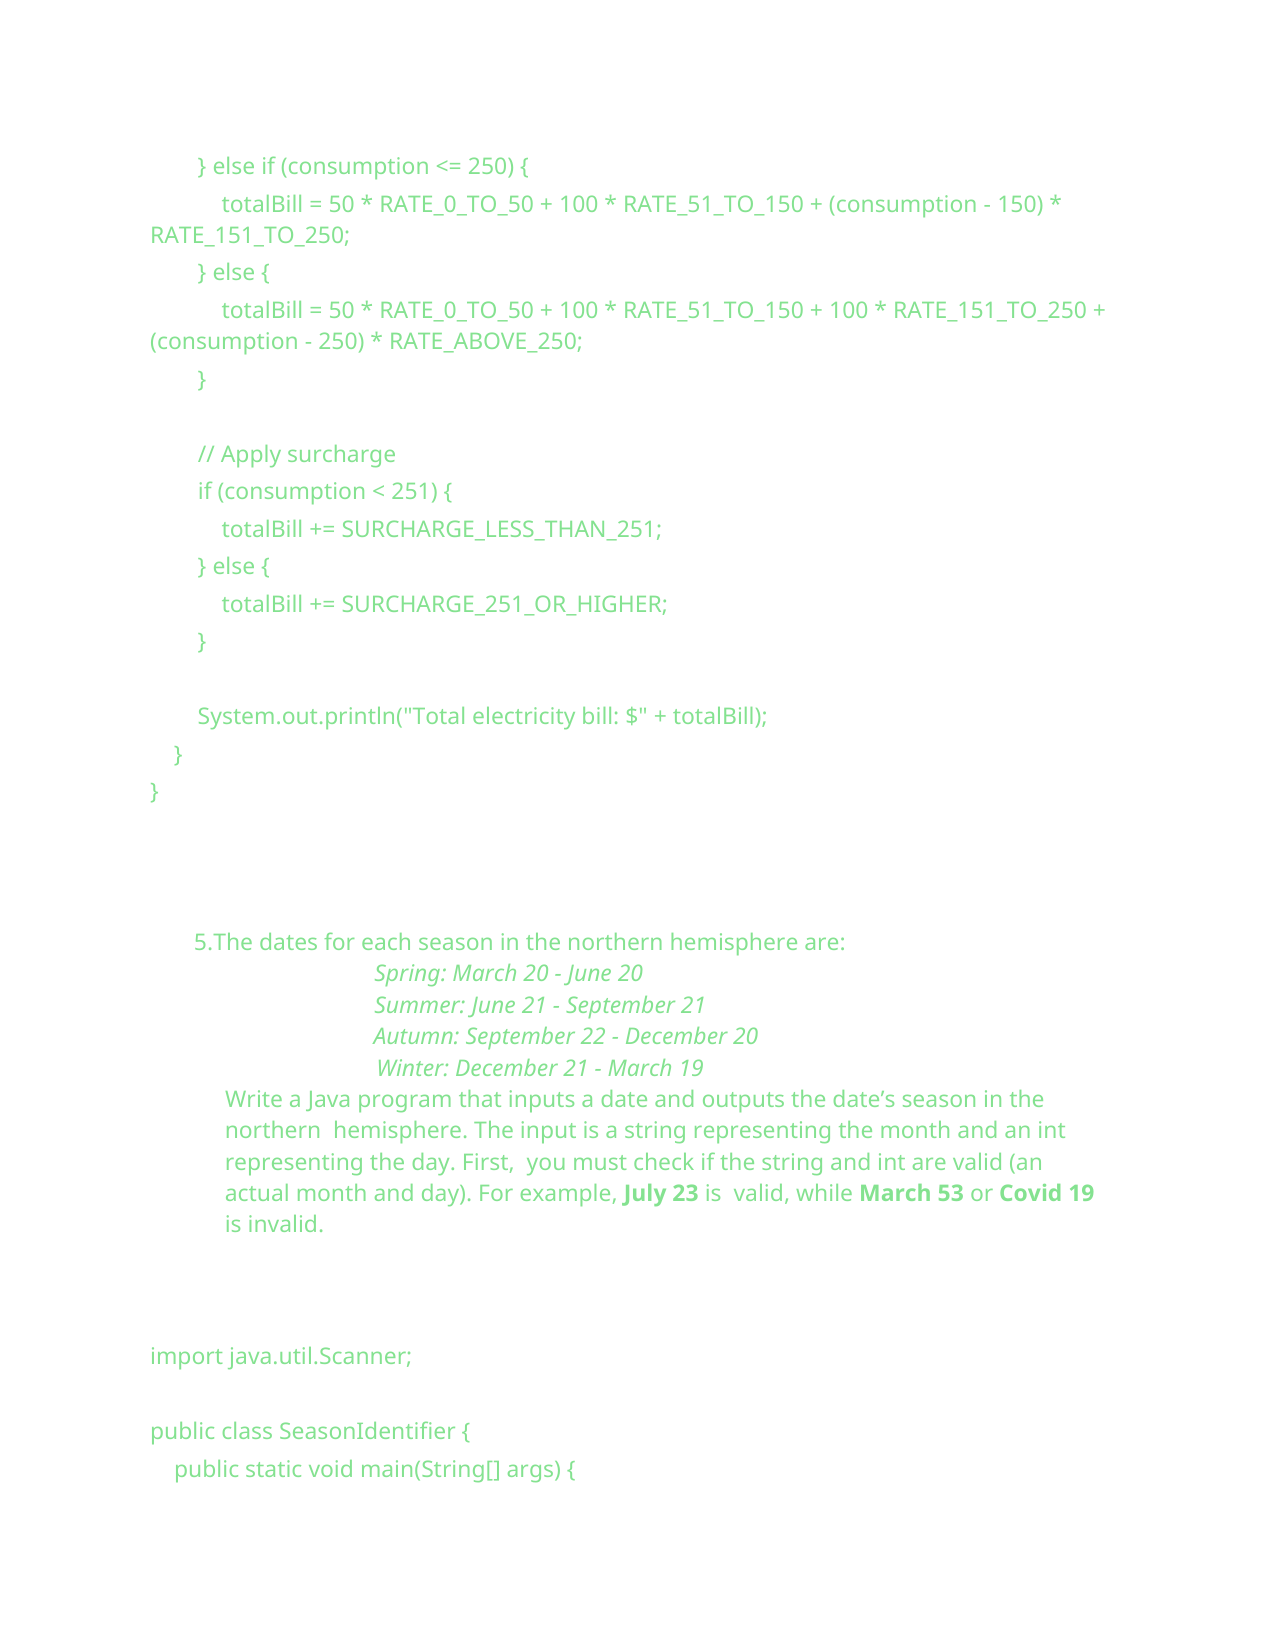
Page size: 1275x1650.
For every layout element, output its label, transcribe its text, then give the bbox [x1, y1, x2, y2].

text } else if (consumption <= 250) { [150, 150, 1125, 181]
text Write a Java program that inputs a date and outputs the date’s season in the northern hemisphere. The input is a string representing the month and an int representing the day. First, you must check if the string and int are valid (an actual month and day). For example, July 23 is valid, while March 53 or Covid 19 is invalid. [224, 1083, 1101, 1239]
text if (consumption < 251) { [150, 475, 1125, 506]
text } else { [150, 256, 1125, 287]
text totalBill = 50 * RATE_0_TO_50 + 100 * RATE_51_TO_150 + (consumption - 150) * RATE_151_TO_250; [150, 187, 1125, 250]
text import java.util.Scanner; [150, 1340, 1125, 1371]
text } [150, 737, 1125, 769]
text Winter: December 21 - March 19 [376, 1051, 1125, 1083]
text Autumn: September 22 - December 20 [373, 1020, 1125, 1051]
text public static void main(String[] args) { [150, 1453, 1125, 1484]
text totalBill = 50 * RATE_0_TO_50 + 100 * RATE_51_TO_150 + 100 * RATE_151_TO_250 + (consumption - 250) * RATE_ABOVE_250; [150, 294, 1125, 356]
text } [150, 625, 1125, 656]
text // Apply surcharge [150, 437, 1125, 469]
text } [150, 775, 1125, 806]
text totalBill += SURCHARGE_251_OR_HIGHER; [150, 587, 1125, 619]
text 5.The dates for each season in the northern hemisphere are: [188, 926, 1125, 957]
text totalBill += SURCHARGE_LESS_THAN_251; [150, 512, 1125, 544]
text System.out.println("Total electricity bill: $" + totalBill); [150, 700, 1125, 731]
text } [150, 362, 1125, 394]
text Summer: June 21 - September 21 [374, 989, 1125, 1020]
text public class SeasonIdentifier { [150, 1415, 1125, 1446]
text } else { [150, 550, 1125, 581]
text Spring: March 20 - June 20 [374, 957, 1125, 989]
